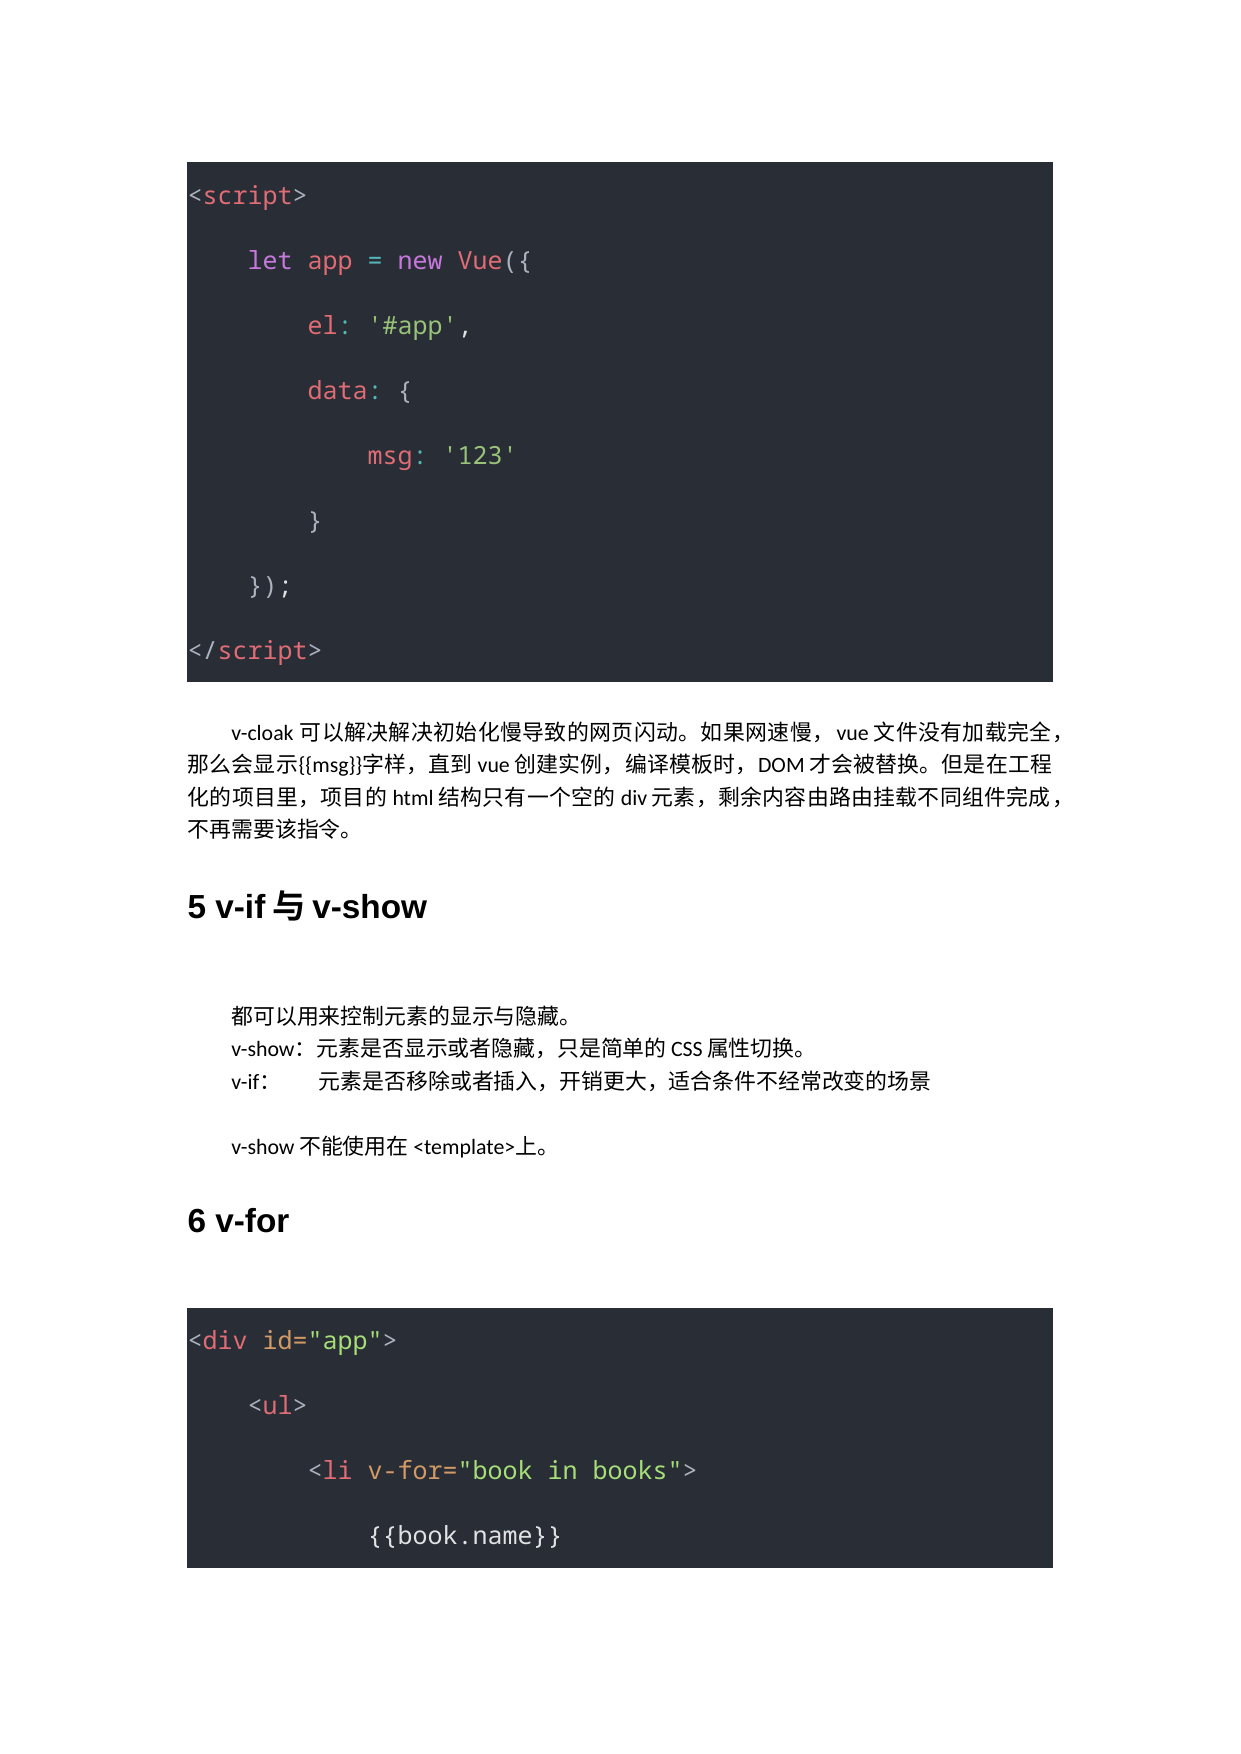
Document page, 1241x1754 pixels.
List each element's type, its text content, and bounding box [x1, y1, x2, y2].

text v-show不能使用在 <template>上。 [187, 1128, 1053, 1161]
text v-if： 元素是否移除或者插入，开销更大，适合条件不经常改变的场景 [187, 1063, 1053, 1096]
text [187, 1308, 1053, 1568]
subtitle 6 v-for [187, 1188, 1053, 1253]
text 都可以用来控制元素的显示与隐藏。 [187, 998, 1053, 1031]
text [187, 162, 1053, 682]
text v-cloak 可以解决解决初始化慢导致的网页闪动。如果网速慢，vue文件没有加载完全，那么会显示{{msg}}字样，直到vue创建实例，编译模板时，DOM才会被替换。但是在工程化的项目里，项目的html结构只有一个空的div元素，剩余内容由路由挂载不同组件完成，不再需要该指令。 [187, 714, 1053, 844]
text v-show：元素是否显示或者隐藏，只是简单的CSS属性切换。 [187, 1031, 1053, 1063]
subtitle 5 v-if与v-show [187, 872, 1053, 937]
